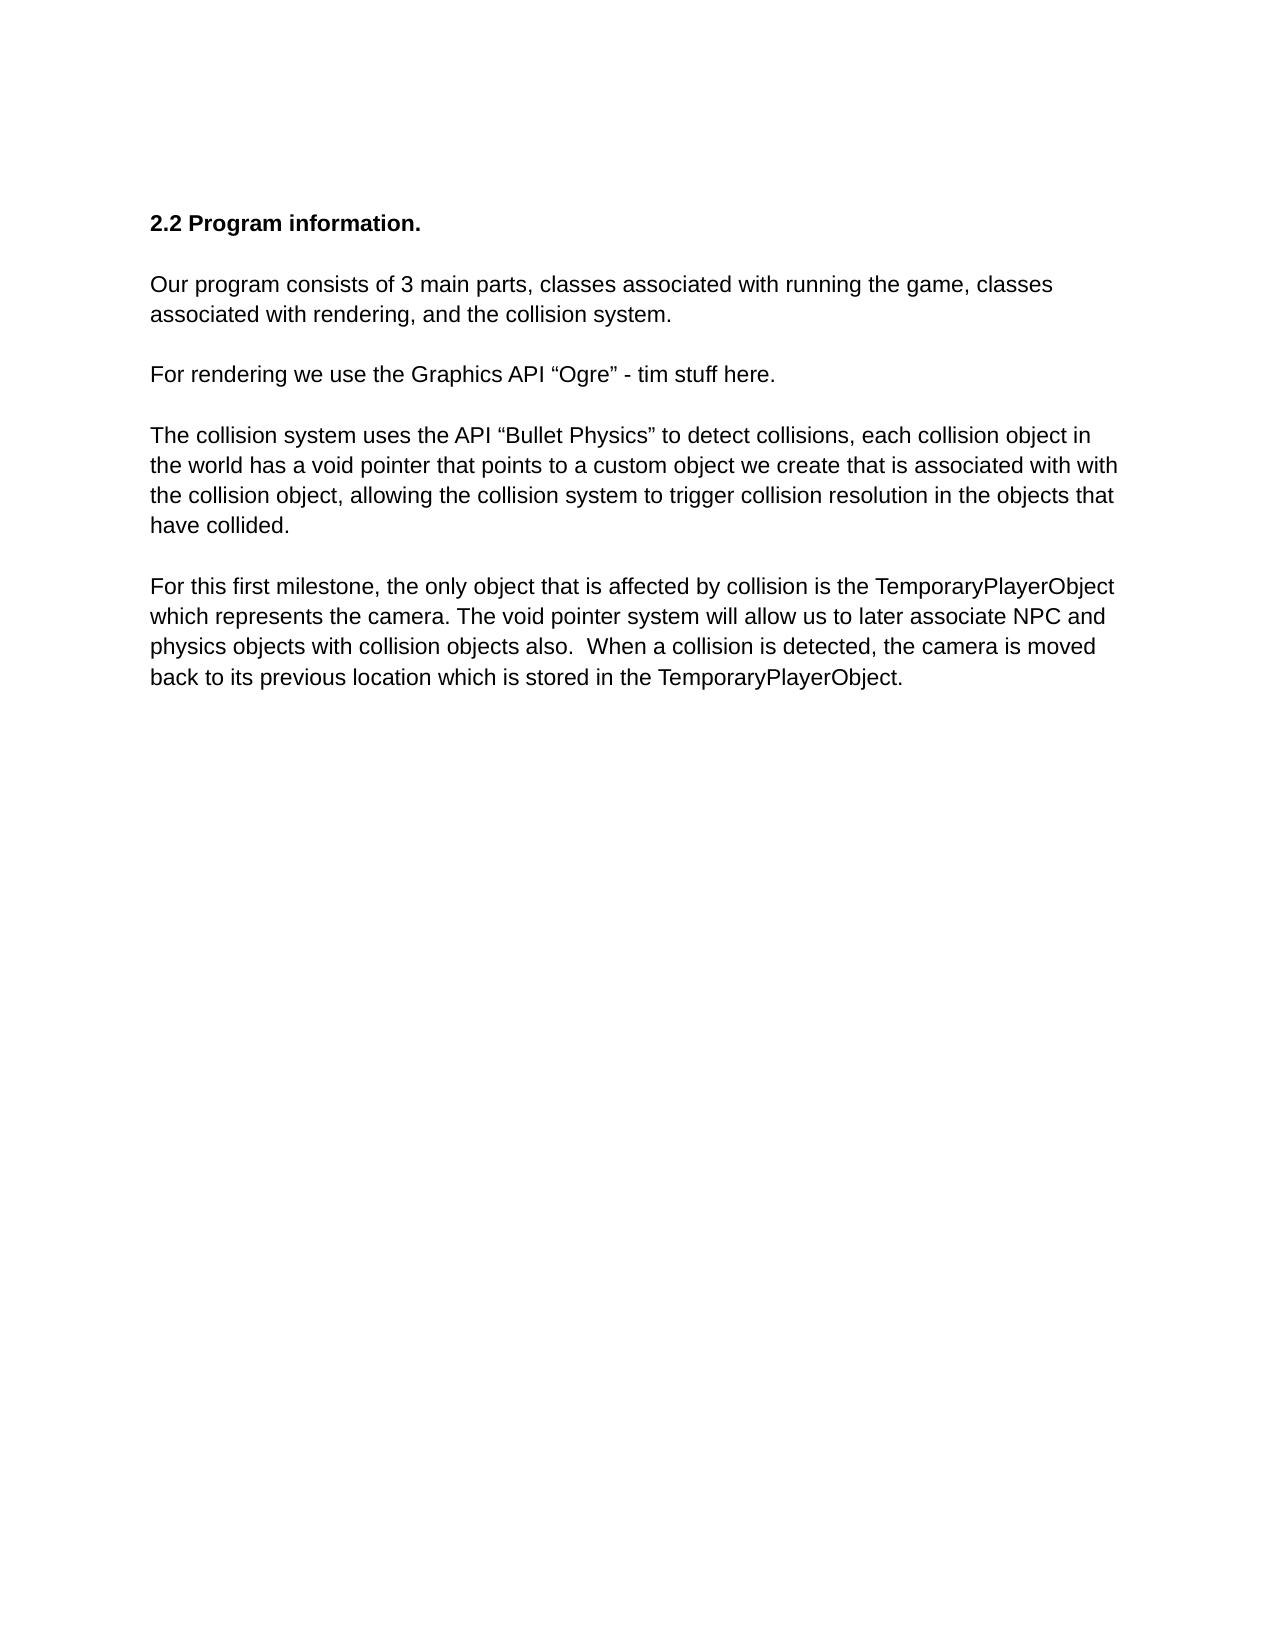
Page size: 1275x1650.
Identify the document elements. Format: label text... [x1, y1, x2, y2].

text Our program consists of 3 main parts, classes associated with running the game, classes associated with rendering, and the collision system. [150, 271, 1125, 327]
text For this first milestone, the only object that is affected by collision is the TemporaryPlayerObject which represents the camera. The void pointer system will allow us to later associate NPC and physics objects with collision objects also. When a collision is detected, the camera is moved back to its previous location which is stored in the TemporaryPlayerObject. [150, 573, 1125, 690]
text For rendering we use the Graphics API “Ogre” - tim stuff here. [150, 361, 1125, 388]
text The collision system uses the API “Bullet Physics” to detect collisions, each collision object in the world has a void pointer that points to a custom object we create that is associated with with the collision object, allowing the collision system to trigger collision resolution in the objects that have collided. [150, 422, 1125, 539]
text 2.2 Program information. [150, 210, 1125, 237]
